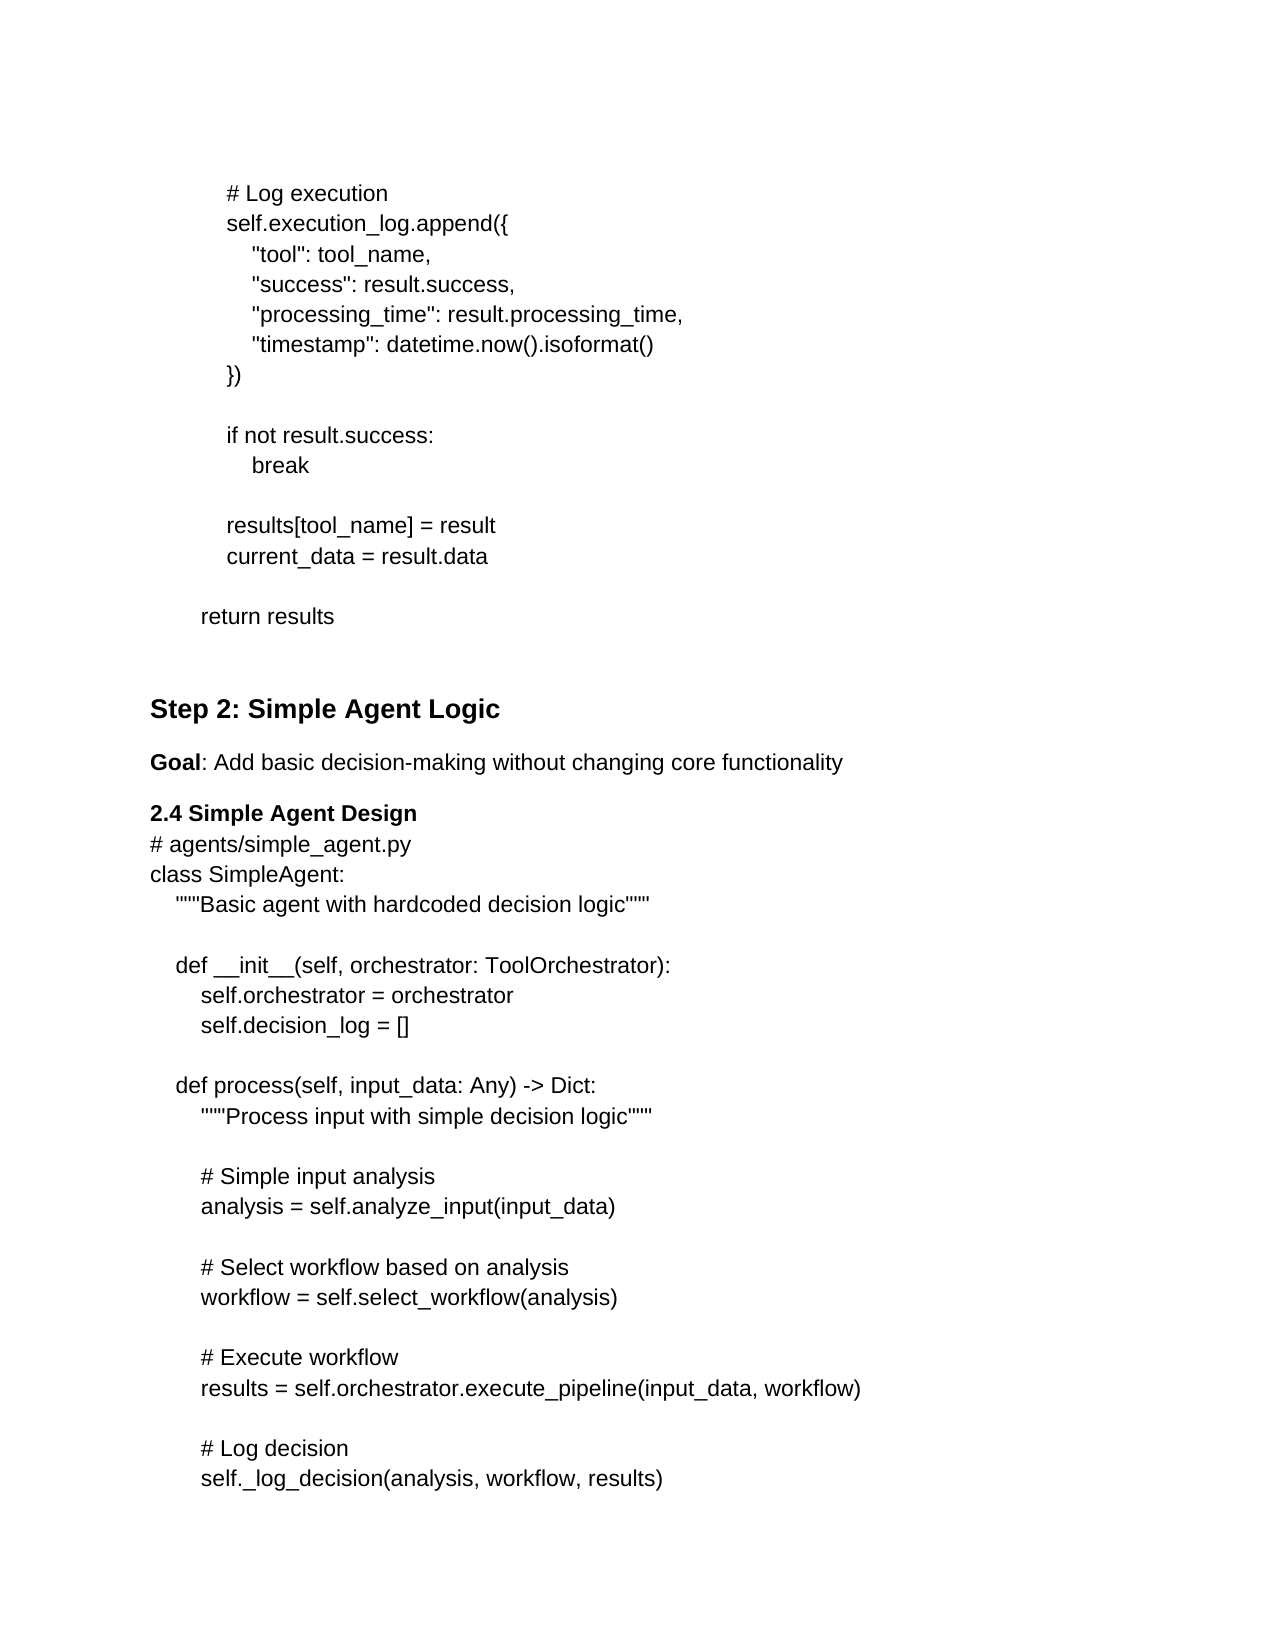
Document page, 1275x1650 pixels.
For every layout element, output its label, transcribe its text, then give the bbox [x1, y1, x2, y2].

text results = self.orchestrator.execute_pipeline(input_data, workflow) [150, 1374, 1125, 1401]
text return results [150, 603, 1125, 629]
subtitle Step 2: Simple Agent Logic [150, 693, 1125, 724]
text # Log decision [150, 1435, 1125, 1461]
text "success": result.success, [150, 271, 1125, 297]
text "timestamp": datetime.now().isoformat() [150, 331, 1125, 358]
text "tool": tool_name, [150, 241, 1125, 267]
text current_data = result.data [150, 543, 1125, 569]
text }) [150, 361, 1125, 388]
text Goal: Add basic decision-making without changing core functionality [150, 749, 1125, 775]
text # Log execution [150, 180, 1125, 207]
text class SimpleAgent: [150, 861, 1125, 887]
text """Process input with simple decision logic""" [150, 1103, 1125, 1129]
text # Execute workflow [150, 1344, 1125, 1371]
text workflow = self.select_workflow(analysis) [150, 1284, 1125, 1310]
text analysis = self.analyze_input(input_data) [150, 1193, 1125, 1220]
text def __init__(self, orchestrator: ToolOrchestrator): [150, 952, 1125, 978]
text self.orchestrator = orchestrator [150, 982, 1125, 1008]
text break [150, 452, 1125, 478]
text results[tool_name] = result [150, 512, 1125, 539]
text """Basic agent with hardcoded decision logic""" [150, 891, 1125, 918]
text self.execution_log.append({ [150, 210, 1125, 237]
text # Simple input analysis [150, 1163, 1125, 1189]
text self._log_decision(analysis, workflow, results) [150, 1465, 1125, 1492]
text if not result.success: [150, 422, 1125, 448]
text self.decision_log = [] [150, 1012, 1125, 1038]
text def process(self, input_data: Any) -> Dict: [150, 1072, 1125, 1099]
text # agents/simple_agent.py [150, 831, 1125, 857]
subtitle 2.4 Simple Agent Design [150, 800, 1125, 827]
text # Select workflow based on analysis [150, 1254, 1125, 1280]
text "processing_time": result.processing_time, [150, 301, 1125, 327]
